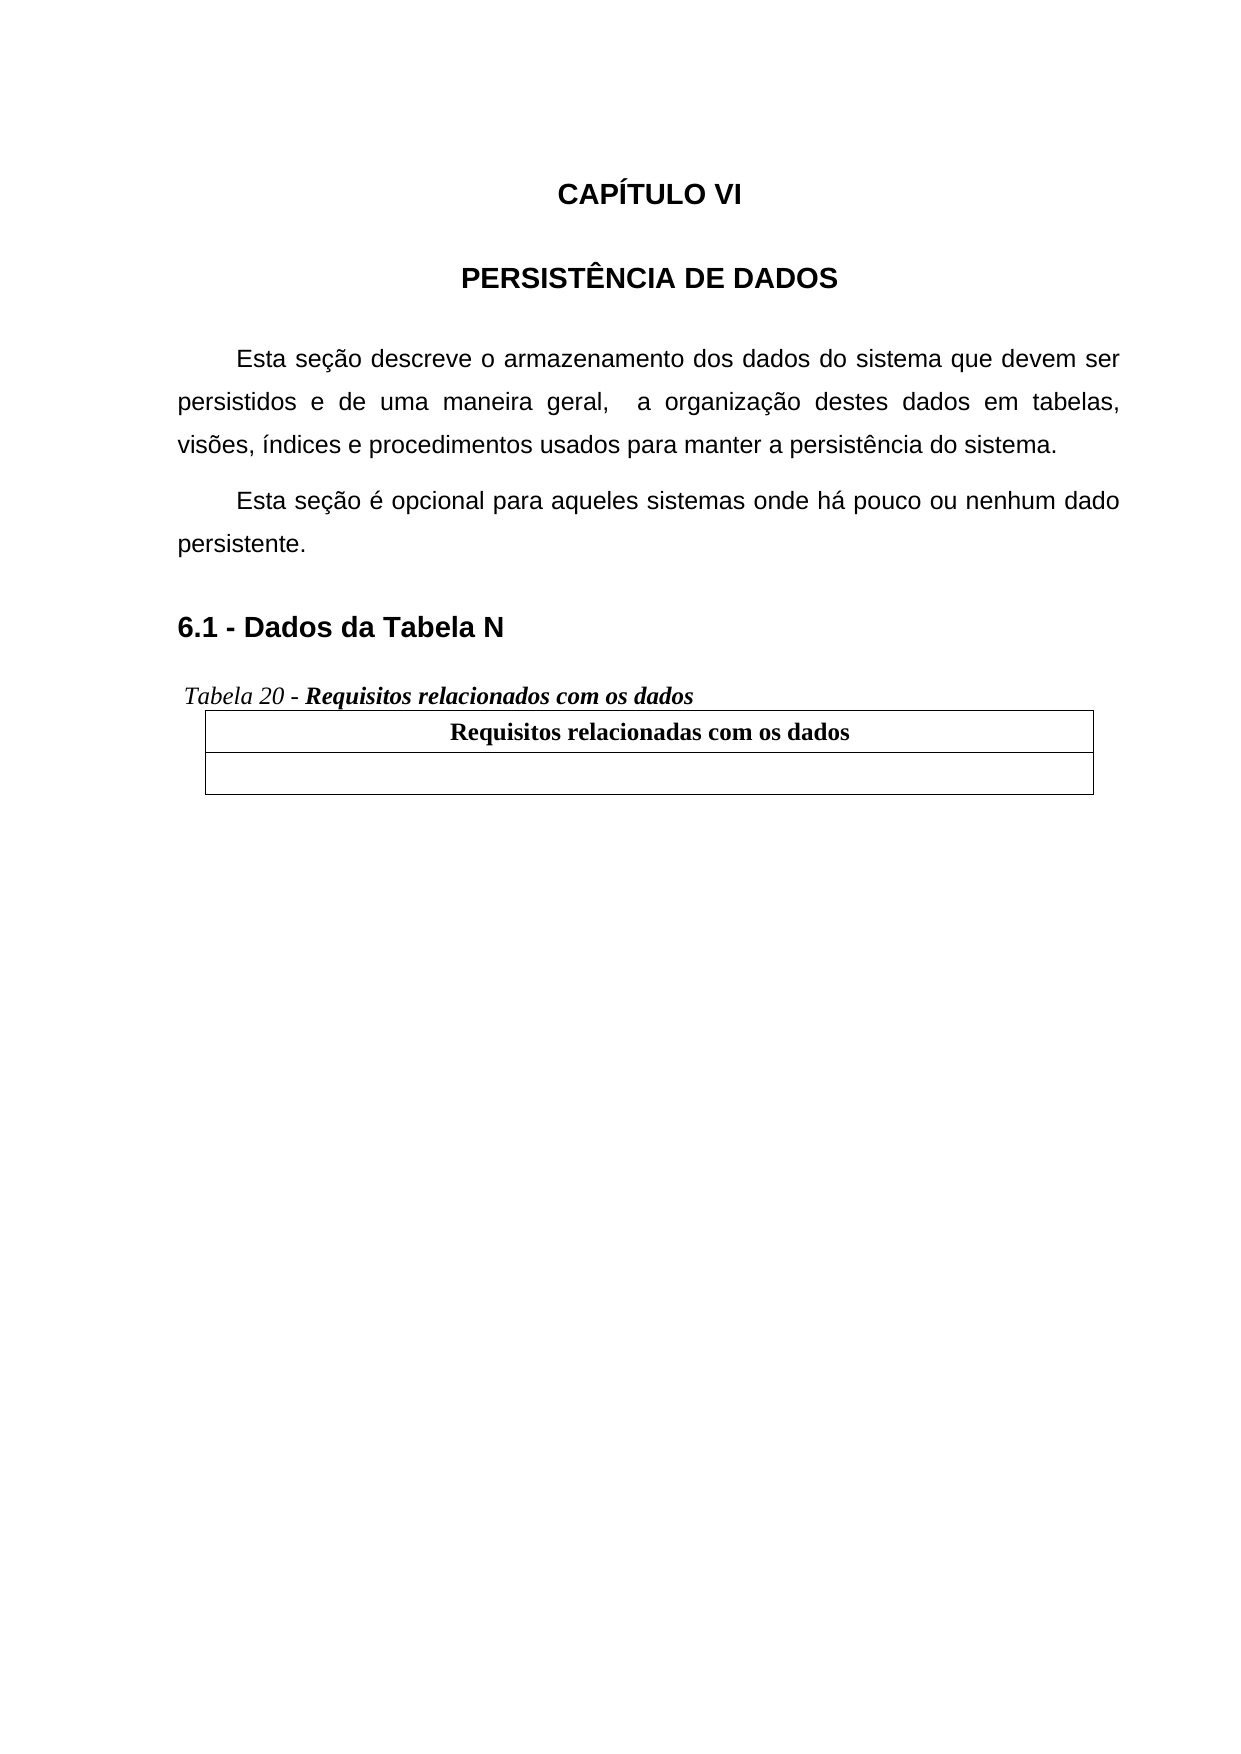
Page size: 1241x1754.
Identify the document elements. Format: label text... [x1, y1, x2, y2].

text Esta seção descreve o armazenamento dos dados do sistema que devem ser persistidos e de uma maneira geral, a organização destes dados em tabelas, visões, índices e procedimentos usados para manter a persistência do sistema. [177, 344, 1122, 459]
subtitle CAPÍTULO VI [177, 177, 1122, 211]
text Esta seção é opcional para aqueles sistemas onde há pouco ou nenhum dado persistente. [177, 486, 1122, 558]
table_header Requisitos relacionadas com os dados [206, 711, 1093, 752]
table_cell [206, 753, 1093, 794]
subtitle 6.1 - Dados da Tabela N [177, 610, 1122, 643]
subtitle PERSISTÊNCIA DE DADOS [177, 261, 1122, 294]
